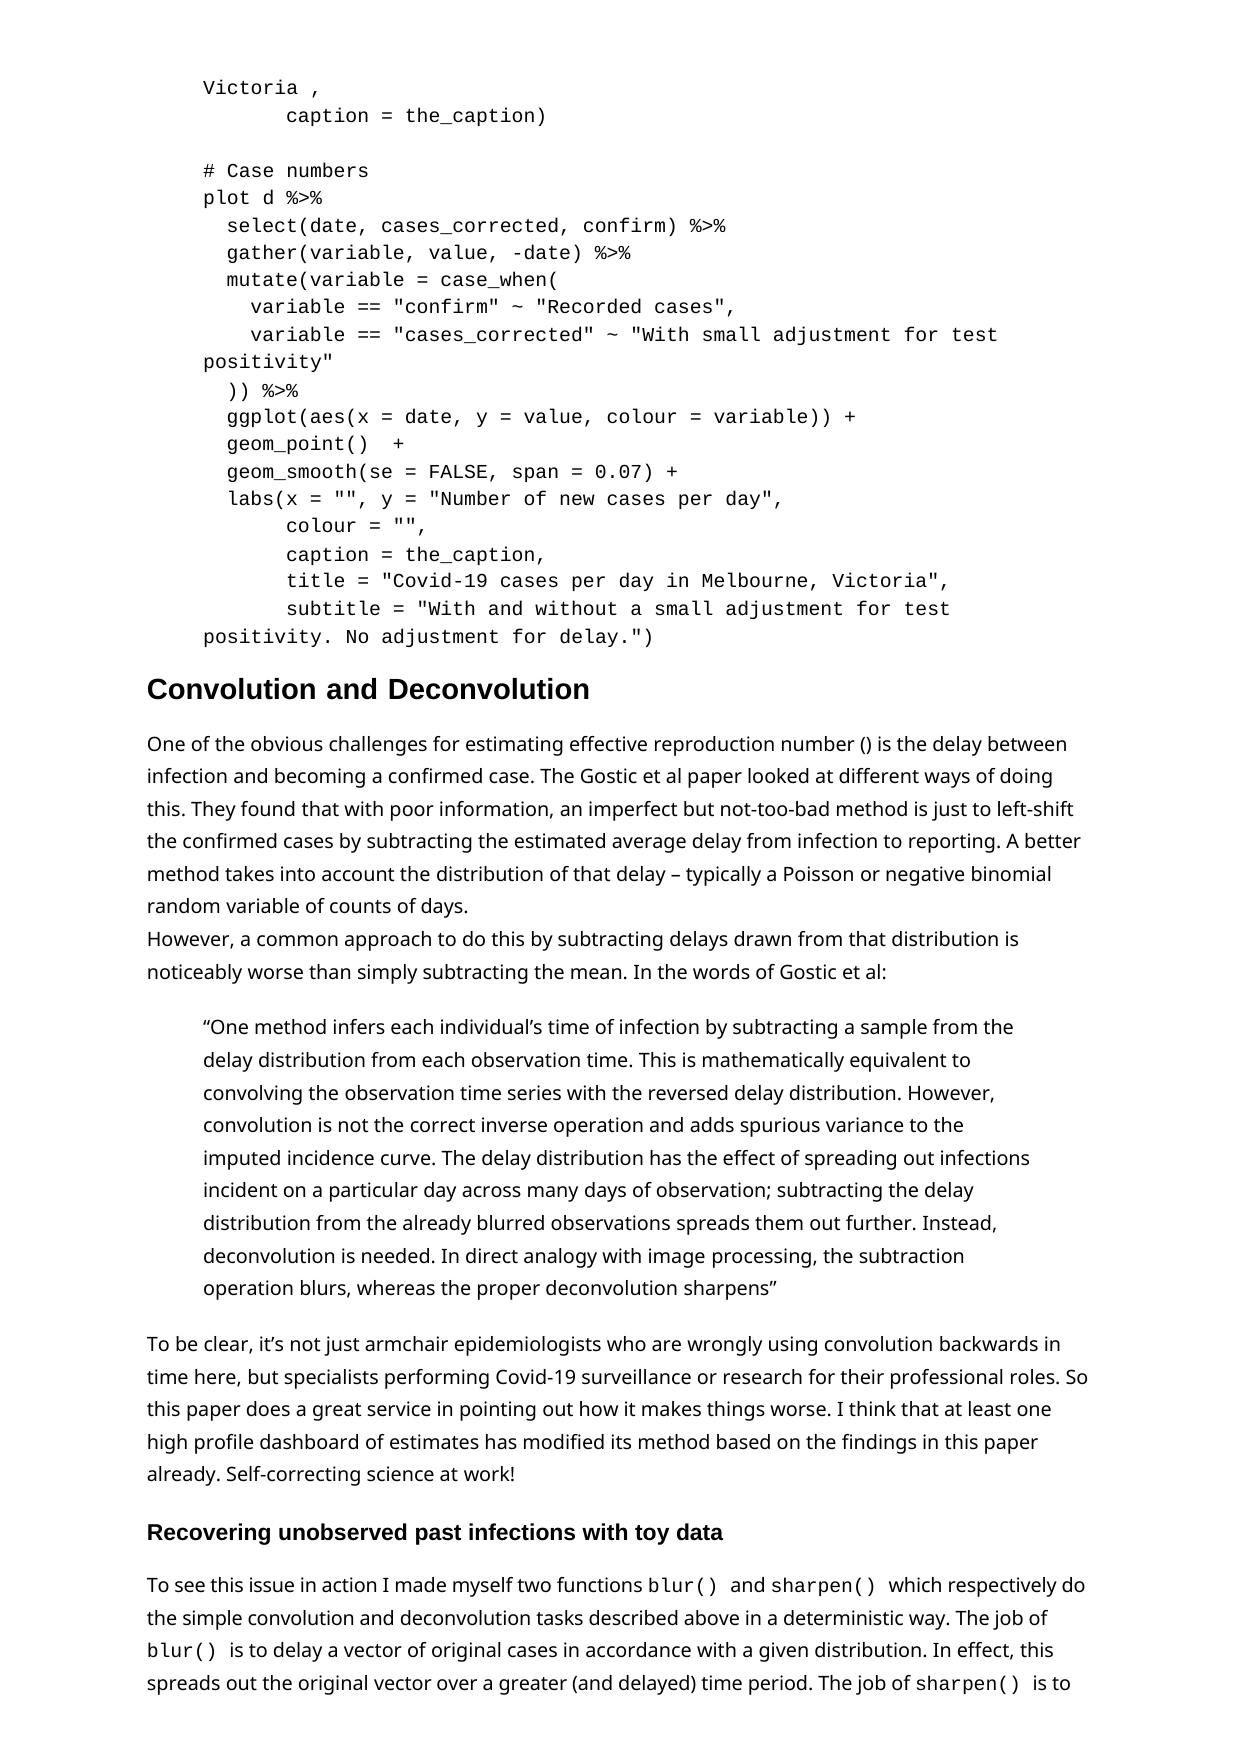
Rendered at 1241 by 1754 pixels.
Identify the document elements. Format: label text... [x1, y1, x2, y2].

text variable == "cases_corrected" ~ "With small adjustment for test positivity" [203, 325, 1107, 375]
text ggplot(aes(x = date, y = value, colour = variable)) + geom_point() + [226, 407, 941, 457]
text )) %>% [226, 380, 1107, 402]
text However, a common approach to do this by subtracting delays drawn from that distribution is noticeably worse than simply subtracting the mean. In the words of Gostic et al: [147, 926, 1091, 985]
text variable == "confirm" ~ "Recorded cases", [250, 297, 1107, 320]
text To be clear, it’s not just armchair epidemiologists who are wrongly using convolution backwards in time here, but specialists performing Covid-19 surveillance or research for their professional roles. So this paper does a great service in pointing out how it makes things worse. I think that at least one high profile dashboard of estimates has modified its method based on the findings in this paper already. Self-correcting science at work! [147, 1330, 1095, 1488]
text Victoria , [203, 78, 1107, 101]
text caption = the_caption) [286, 106, 1107, 128]
text “One method infers each individual’s time of infection by subtracting a sample from the delay distribution from each observation time. This is mathematically equivalent to convolving the observation time series with the reversed delay distribution. However, convolution is not the correct inverse operation and adds spurious variance to the imputed incidence curve. The delay distribution has the effect of spreading out infections incident on a particular day across many days of observation; subtracting the delay distribution from the already blurred observations spreads them out further. Instead, deconvolution is needed. In direct analogy with image processing, the subtraction operation blurs, whereas the proper deconvolution sharpens” [203, 1014, 1036, 1301]
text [147, 1571, 1093, 1696]
text title = "Covid-19 cases per day in Melbourne, Victoria", subtitle = "With and without a small adjustment for test [286, 571, 988, 621]
text # Case numbers plot d %>% [203, 161, 428, 211]
text positivity. No adjustment for delay.") [203, 626, 1107, 648]
text One of the obvious challenges for estimating effective reproduction number () is the delay between infection and becoming a confirmed case. The Gostic et al paper looked at different ways of doing this. They found that with poor information, an imperfect but not-too-bad method is just to left-shift the confirmed cases by subtracting the estimated average delay from infection to reporting. A better method takes into account the distribution of that delay – typically a Poisson or negative binomial random variable of counts of days. [147, 730, 1082, 920]
text geom_smooth(se = FALSE, span = 0.07) + [226, 462, 1107, 484]
text caption = the_caption, [286, 544, 1107, 566]
subtitle Recovering unobserved past infections with toy data [147, 1518, 1107, 1545]
subtitle Convolution and Deconvolution [147, 672, 1107, 706]
text labs(x = "", y = "Number of new cases per day", colour = "", [226, 489, 806, 539]
text select(date, cases_corrected, confirm) %>% gather(variable, value, -date) %>% mutate(variable = case_when( [226, 216, 735, 293]
